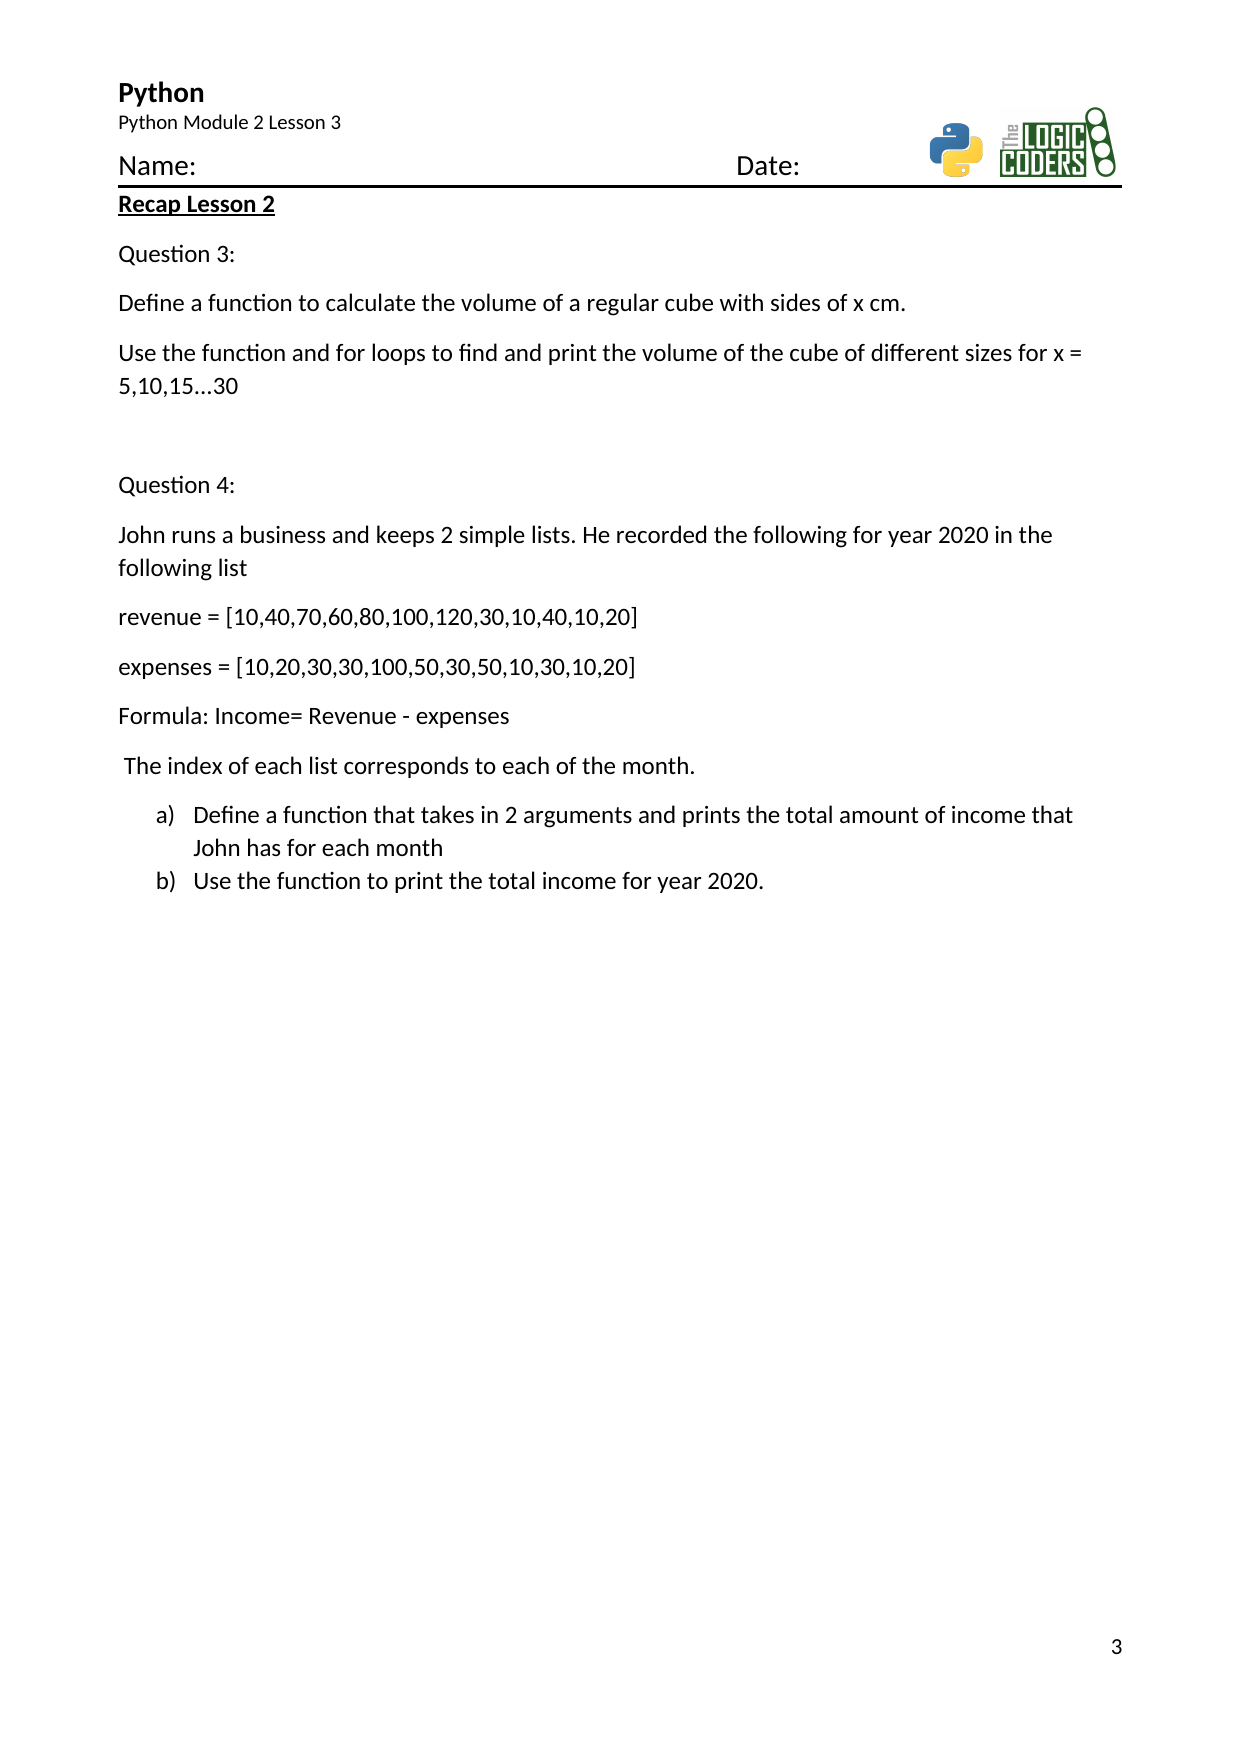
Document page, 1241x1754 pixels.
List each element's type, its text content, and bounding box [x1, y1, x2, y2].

text The index of each list corresponds to each of the month. [118, 750, 1122, 781]
text Question 3: [118, 238, 1122, 268]
text Define a function to calculate the volume of a regular cube with sides of x cm. [118, 287, 1122, 318]
text Recap Lesson 2 [118, 188, 1122, 219]
list Use the function to print the total income for year 2020. [156, 865, 1122, 896]
text expenses = [10,20,30,30,100,50,30,50,10,30,10,20] [118, 651, 1122, 681]
picture [929, 123, 983, 177]
text John runs a business and keeps 2 simple lists. He recorded the following for year 2020 in the following list [118, 519, 1122, 582]
list Define a function that takes in 2 arguments and prints the total amount of income that John has for each month [156, 799, 1122, 863]
text Use the function and for loops to find and print the volume of the cube of different sizes for x = 5,10,15...30 [118, 337, 1122, 401]
text Question 4: [118, 469, 1122, 500]
text Formula: Income= Revenue - expenses [118, 700, 1122, 731]
picture [1000, 107, 1116, 177]
text revenue = [10,40,70,60,80,100,120,30,10,40,10,20] [118, 601, 1122, 632]
